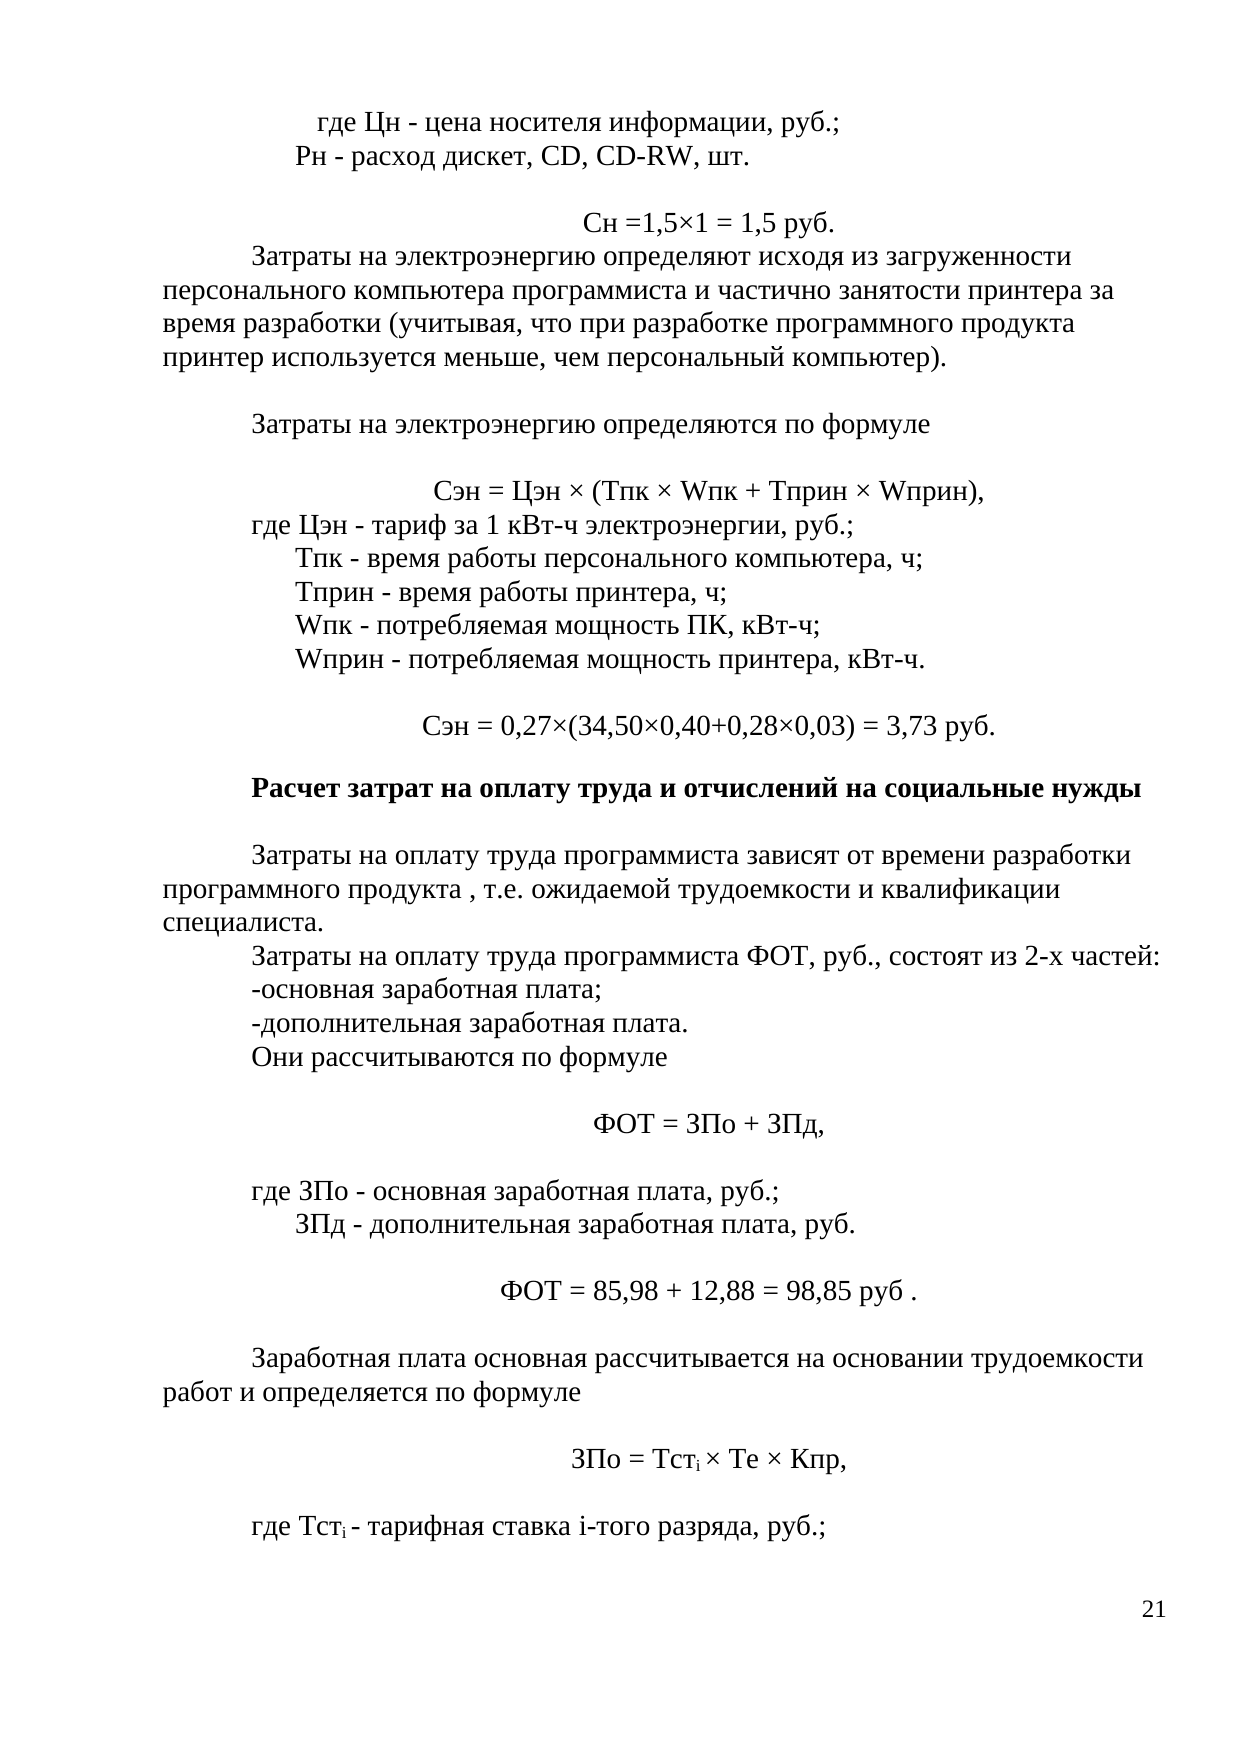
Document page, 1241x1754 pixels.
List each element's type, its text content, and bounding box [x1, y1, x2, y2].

text Сэн = Цэн × (Тпк × Wпк + Тприн × Wприн), [162, 473, 1167, 507]
text Wприн - потребляемая мощность принтера, кВт-ч. [162, 641, 1167, 674]
text где Цэн - тариф за 1 кВт-ч электроэнергии, руб.; [162, 507, 1167, 540]
text Wпк - потребляемая мощность ПК, кВт-ч; [162, 607, 1167, 641]
text Расчет затрат на оплату труда и отчислений на социальные нужды [162, 770, 1167, 804]
text Затраты на электроэнергию определяют исходя из загруженности персонального компьютера программиста и частично занятости принтера за время разработки (учитывая, что при разработке программного продукта принтер используется меньше, чем персональный компьютер). [162, 238, 1167, 373]
text ЗПд - дополнительная заработная плата, руб. [162, 1206, 1167, 1240]
text Затраты на оплату труда программиста зависят от времени разработки программного продукта , т.е. ожидаемой трудоемкости и квалификации специалиста. [162, 837, 1167, 938]
text где ЗПо - основная заработная плата, руб.; [162, 1173, 1167, 1206]
text Заработная плата основная рассчитывается на основании трудоемкости работ и определяется по формуле [162, 1341, 1167, 1408]
text ФОТ = ЗПо + ЗПд, [162, 1106, 1167, 1139]
text Тпк - время работы персонального компьютера, ч; [162, 540, 1167, 574]
text -основная заработная плата; [162, 972, 1167, 1005]
text Сэн = 0,27×(34,50×0,40+0,28×0,03) = 3,73 руб. [162, 708, 1167, 742]
text Сн =1,5×1 = 1,5 руб. [162, 205, 1167, 238]
text Затраты на оплату труда программиста ФОТ, руб., состоят из 2-х частей: [162, 938, 1167, 972]
text Они рассчитываются по формуле [162, 1039, 1167, 1072]
text Затраты на электроэнергию определяются по формуле [162, 406, 1167, 440]
text ФОТ = 85,98 + 12,88 = 98,85 руб . [162, 1273, 1167, 1307]
text где Цн - цена носителя информации, руб.; [162, 104, 1167, 138]
text Тприн - время работы принтера, ч; [162, 574, 1167, 607]
text ЗПо = Тстi × Те × Кпр, [162, 1441, 1167, 1475]
text -дополнительная заработная плата. [162, 1005, 1167, 1039]
text Рн - расход дискет, CD, CD-RW, шт. [162, 138, 1167, 171]
text где Тстi - тарифная ставка i-того разряда, руб.; [162, 1508, 1167, 1542]
